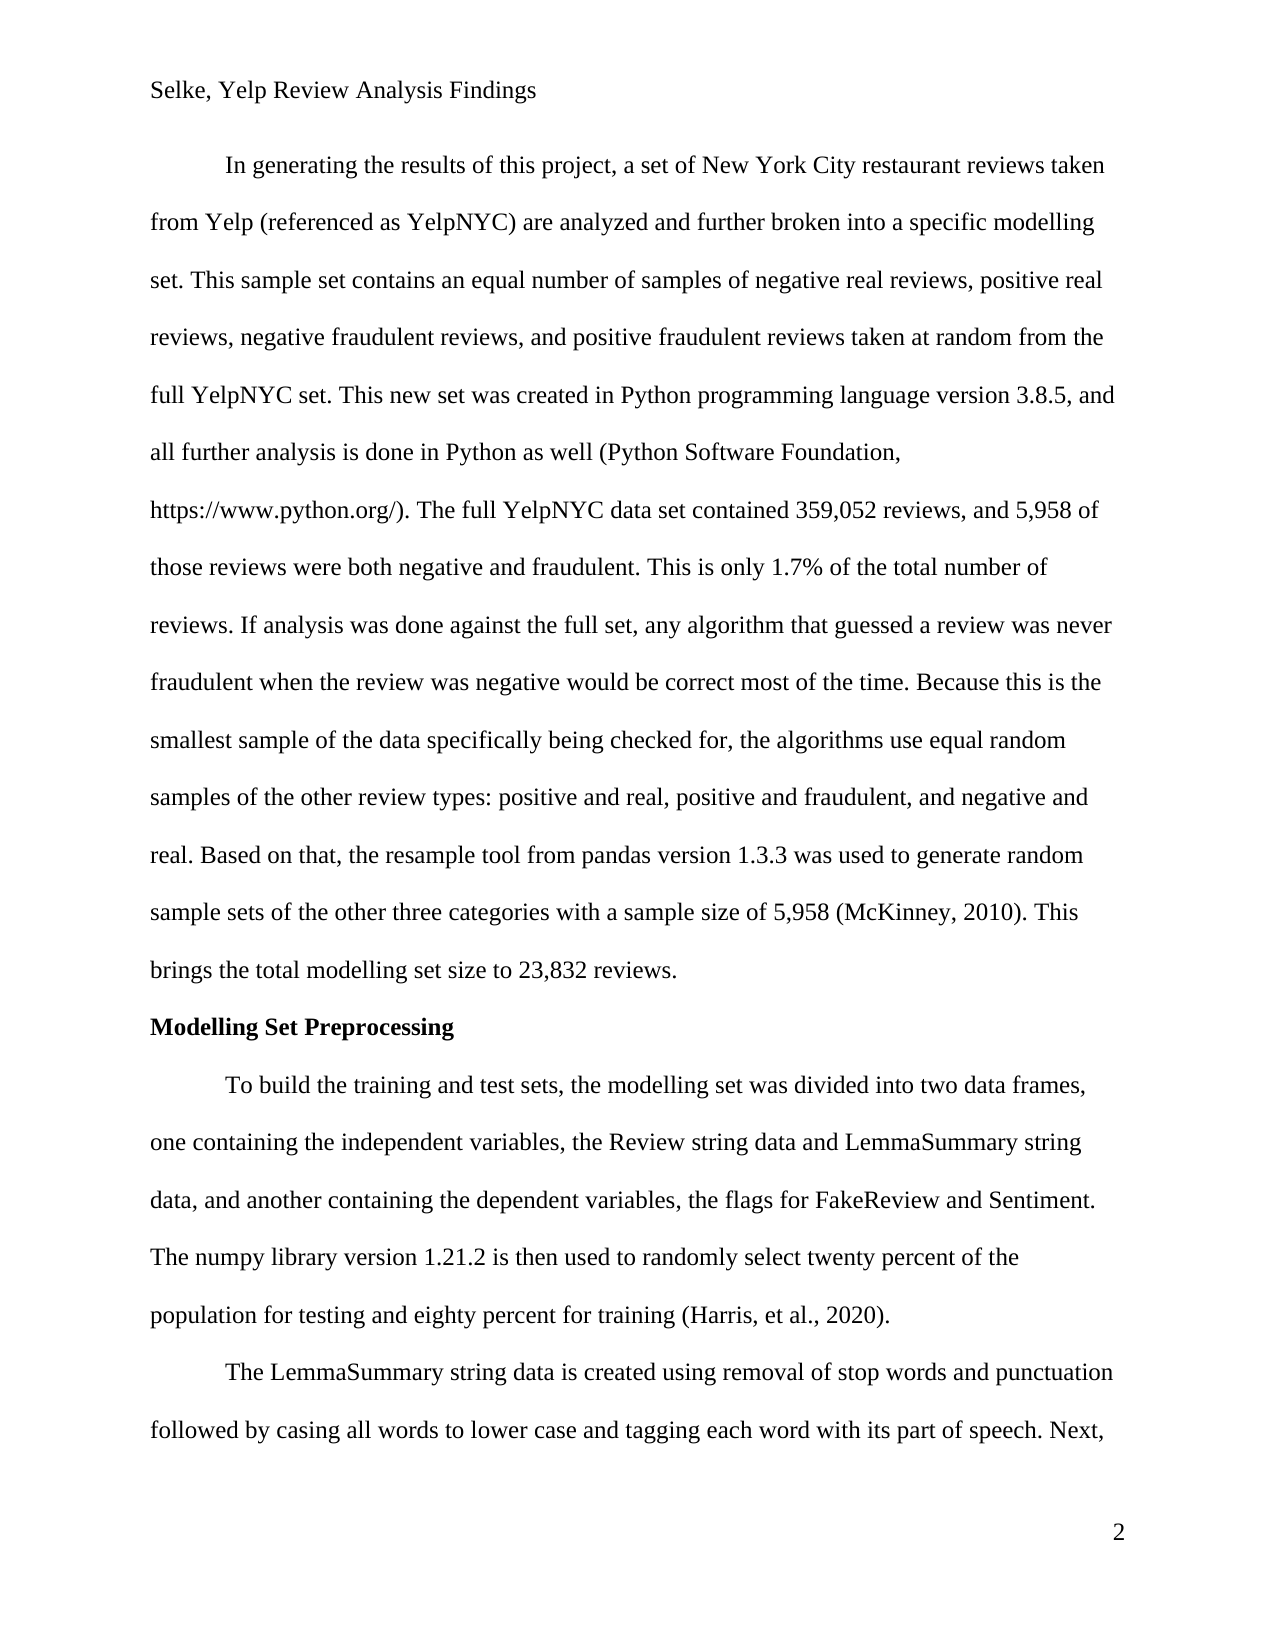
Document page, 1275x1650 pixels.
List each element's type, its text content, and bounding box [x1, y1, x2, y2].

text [150, 1357, 1125, 1444]
text In generating the results of this project, a set of New York City restaurant reviews taken from Yelp (referenced as YelpNYC) are analyzed and further broken into a specific modelling set. This sample set contains an equal number of samples of negative real reviews, positive real reviews, negative fraudulent reviews, and positive fraudulent reviews taken at random from the full YelpNYC set. This new set was created in Python programming language version 3.8.5, and all further analysis is done in Python as well (Python Software Foundation, https://www.python.org/). The full YelpNYC data set contained 359,052 reviews, and 5,958 of those reviews were both negative and fraudulent. This is only 1.7% of the total number of reviews. If analysis was done against the full set, any algorithm that guessed a review was never fraudulent when the review was negative would be correct most of the time. Because this is the smallest sample of the data specifically being checked for, the algorithms use equal random samples of the other review types: positive and real, positive and fraudulent, and negative and real. Based on that, the resample tool from pandas version 1.3.3 was used to generate random sample sets of the other three categories with a sample size of 5,958 (McKinney, 2010). This brings the total modelling set size to 23,832 reviews. [150, 150, 1125, 984]
text Modelling Set Preprocessing [150, 1012, 1125, 1041]
text To build the training and test sets, the modelling set was divided into two data frames, one containing the independent variables, the Review string data and LemmaSummary string data, and another containing the dependent variables, the flags for FakeReview and Sentiment. The numpy library version 1.21.2 is then used to randomly select twenty percent of the population for testing and eighty percent for training (Harris, et al., 2020). [150, 1070, 1125, 1329]
